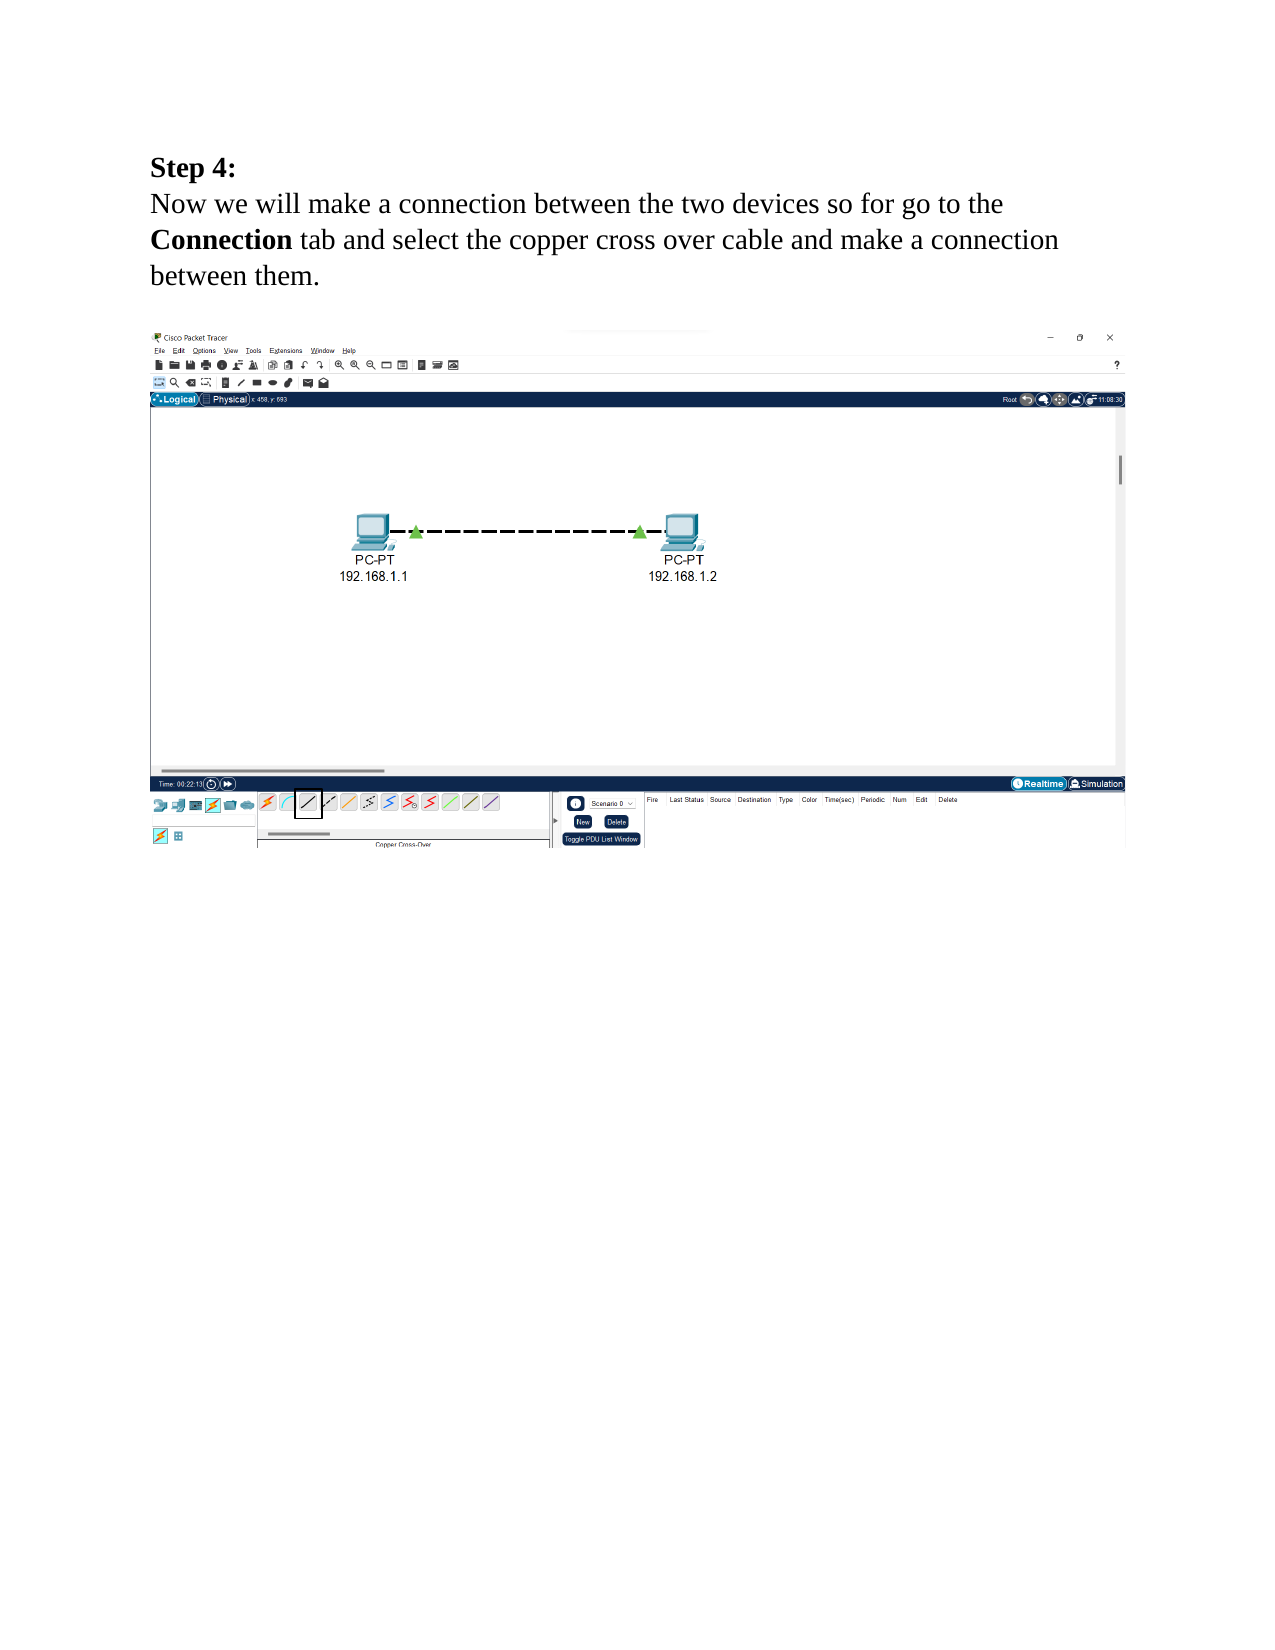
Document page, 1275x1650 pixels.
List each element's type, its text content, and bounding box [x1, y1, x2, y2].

text Step 4: [150, 150, 1125, 183]
picture [187, 397, 195, 402]
text Now we will make a connection between the two devices so for go to the Connection tab and select the copper cross over cable and make a connection between them. [150, 186, 1125, 292]
picture [150, 330, 1125, 848]
